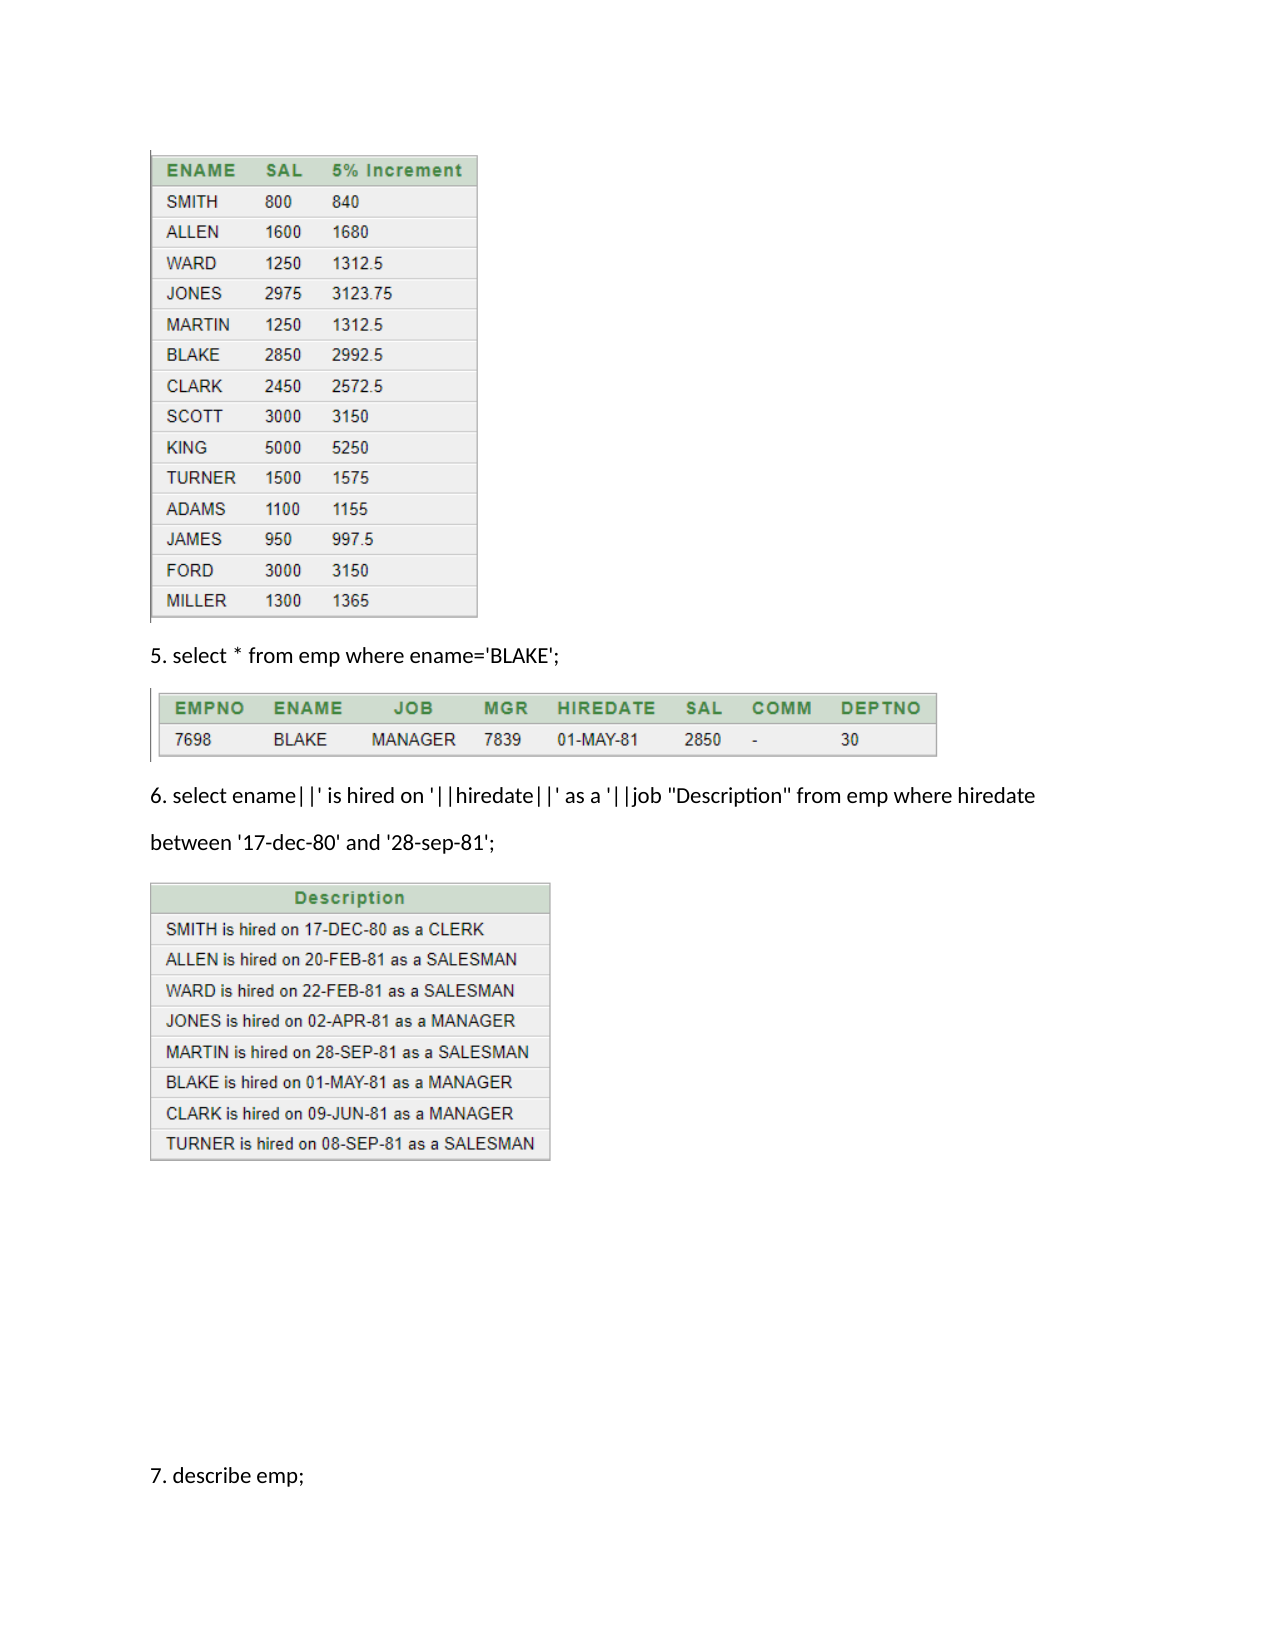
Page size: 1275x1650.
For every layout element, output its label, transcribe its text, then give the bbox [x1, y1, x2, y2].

picture [150, 150, 483, 623]
picture [150, 874, 562, 1161]
text 5. select * from emp where ename='BLAKE'; [150, 641, 1125, 669]
text 7. describe emp; [150, 1461, 1125, 1489]
picture [150, 688, 946, 762]
text 6. select ename||' is hired on '||hiredate||' as a '||job "Description" from emp where hiredate [150, 781, 1125, 809]
text between '17-dec-80' and '28-sep-81'; [150, 828, 1125, 856]
